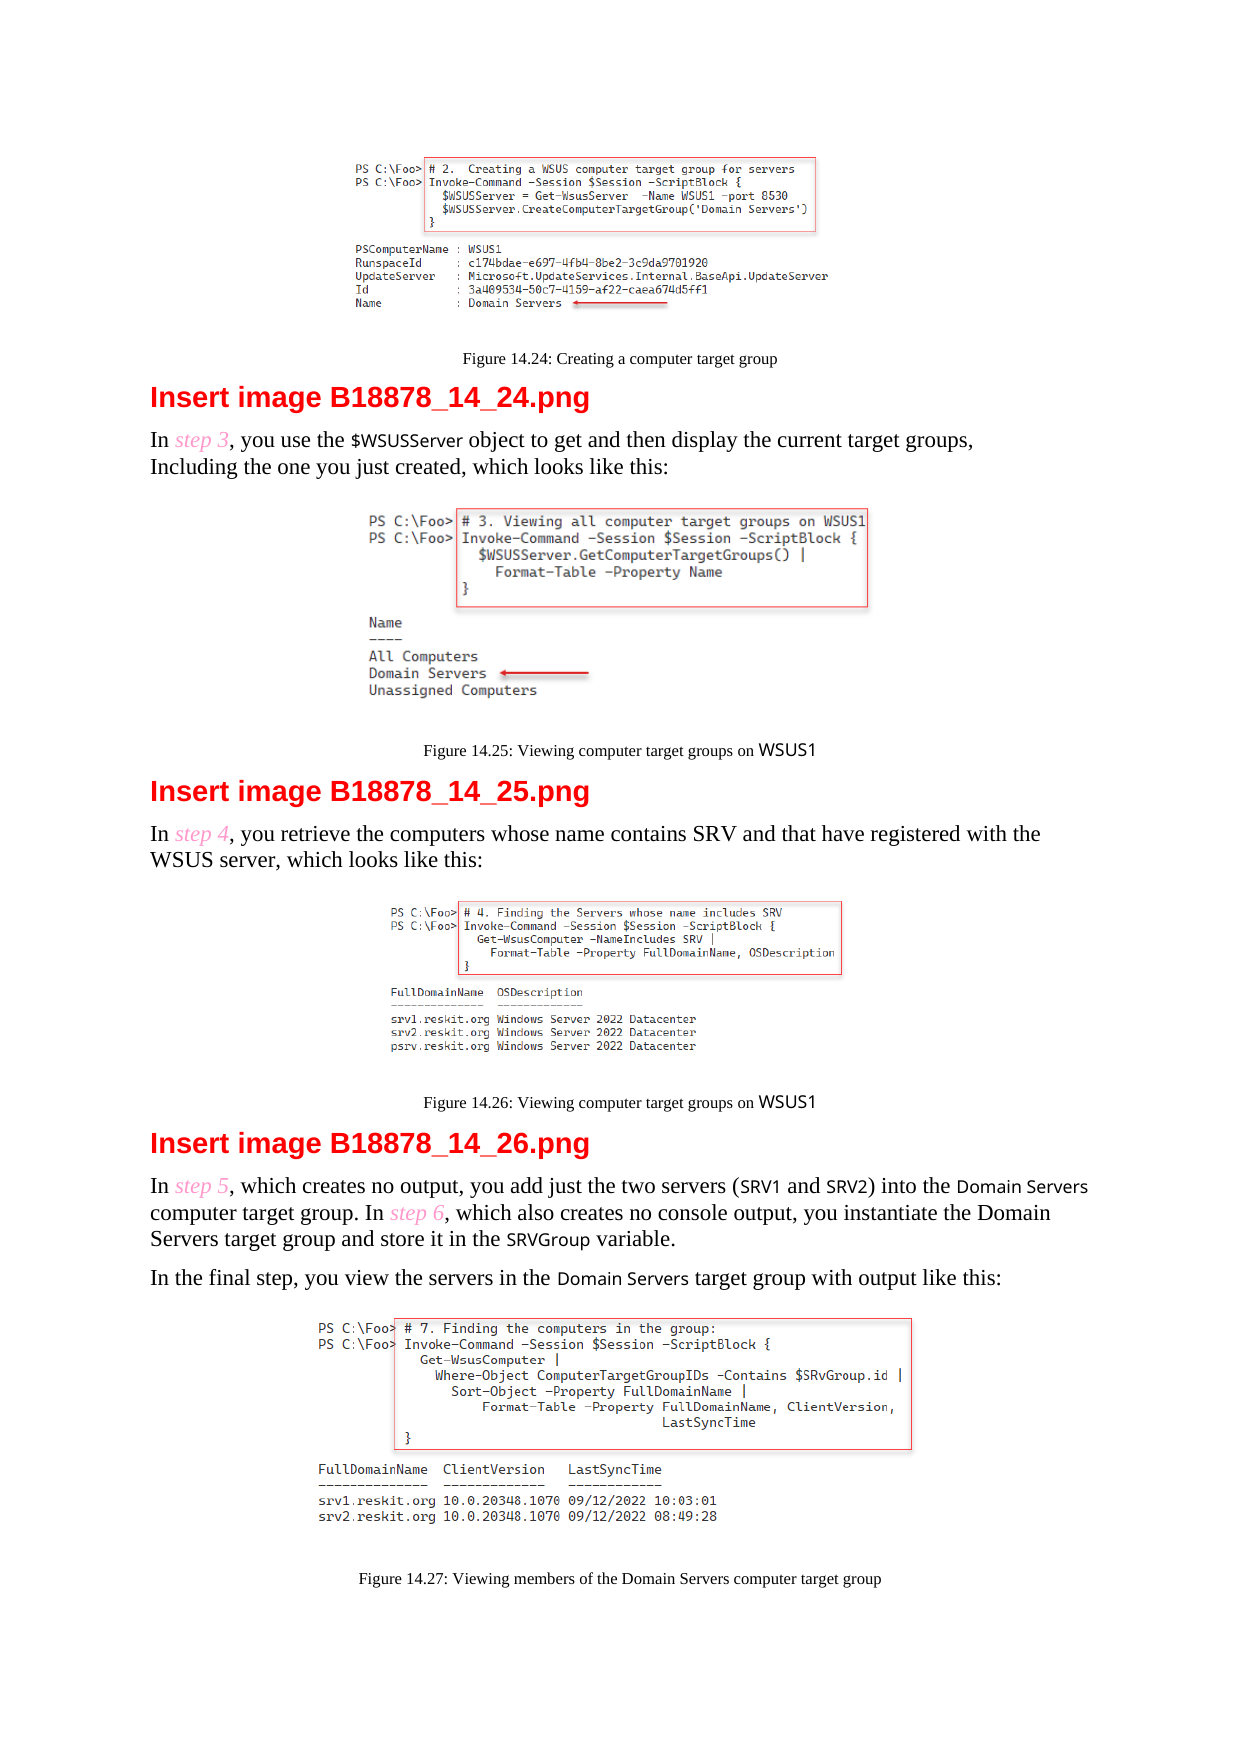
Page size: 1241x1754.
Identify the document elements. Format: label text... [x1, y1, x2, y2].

picture [345, 150, 895, 324]
text Figure 14.24: Creating a computer target group [150, 348, 1090, 368]
text Insert image B18878_14_26.png [150, 1126, 1090, 1160]
text Figure 14.27: Viewing members of the Domain Servers computer target group [150, 1569, 1090, 1588]
text In step 4, you retrieve the computers whose name contains SRV and that have registered with the WSUS server, which looks like this: [150, 820, 1090, 873]
text Insert image B18878_14_24.png [150, 380, 1090, 414]
text In step 3, you use the $WSUSServer object to get and then display the current target groups, Including the one you just created, which looks like this: [150, 426, 1090, 479]
picture [312, 1316, 928, 1544]
text Figure 14.26: Viewing computer target groups on WSUS1 [150, 1090, 1090, 1114]
text Insert image B18878_14_25.png [150, 774, 1090, 807]
picture [382, 897, 858, 1065]
text In step 5, which creates no output, you add just the two servers (SRV1 and SRV2) into the Domain Servers computer target group. In step 6, which also creates no console output, you instantiate the Domain Servers target group and store it in the SRVGroup variable. [150, 1172, 1090, 1252]
picture [354, 504, 886, 713]
text In the final step, you view the servers in the Domain Servers target group with output like this: [150, 1264, 1090, 1291]
text Figure 14.25: Viewing computer target groups on WSUS1 [150, 737, 1090, 761]
